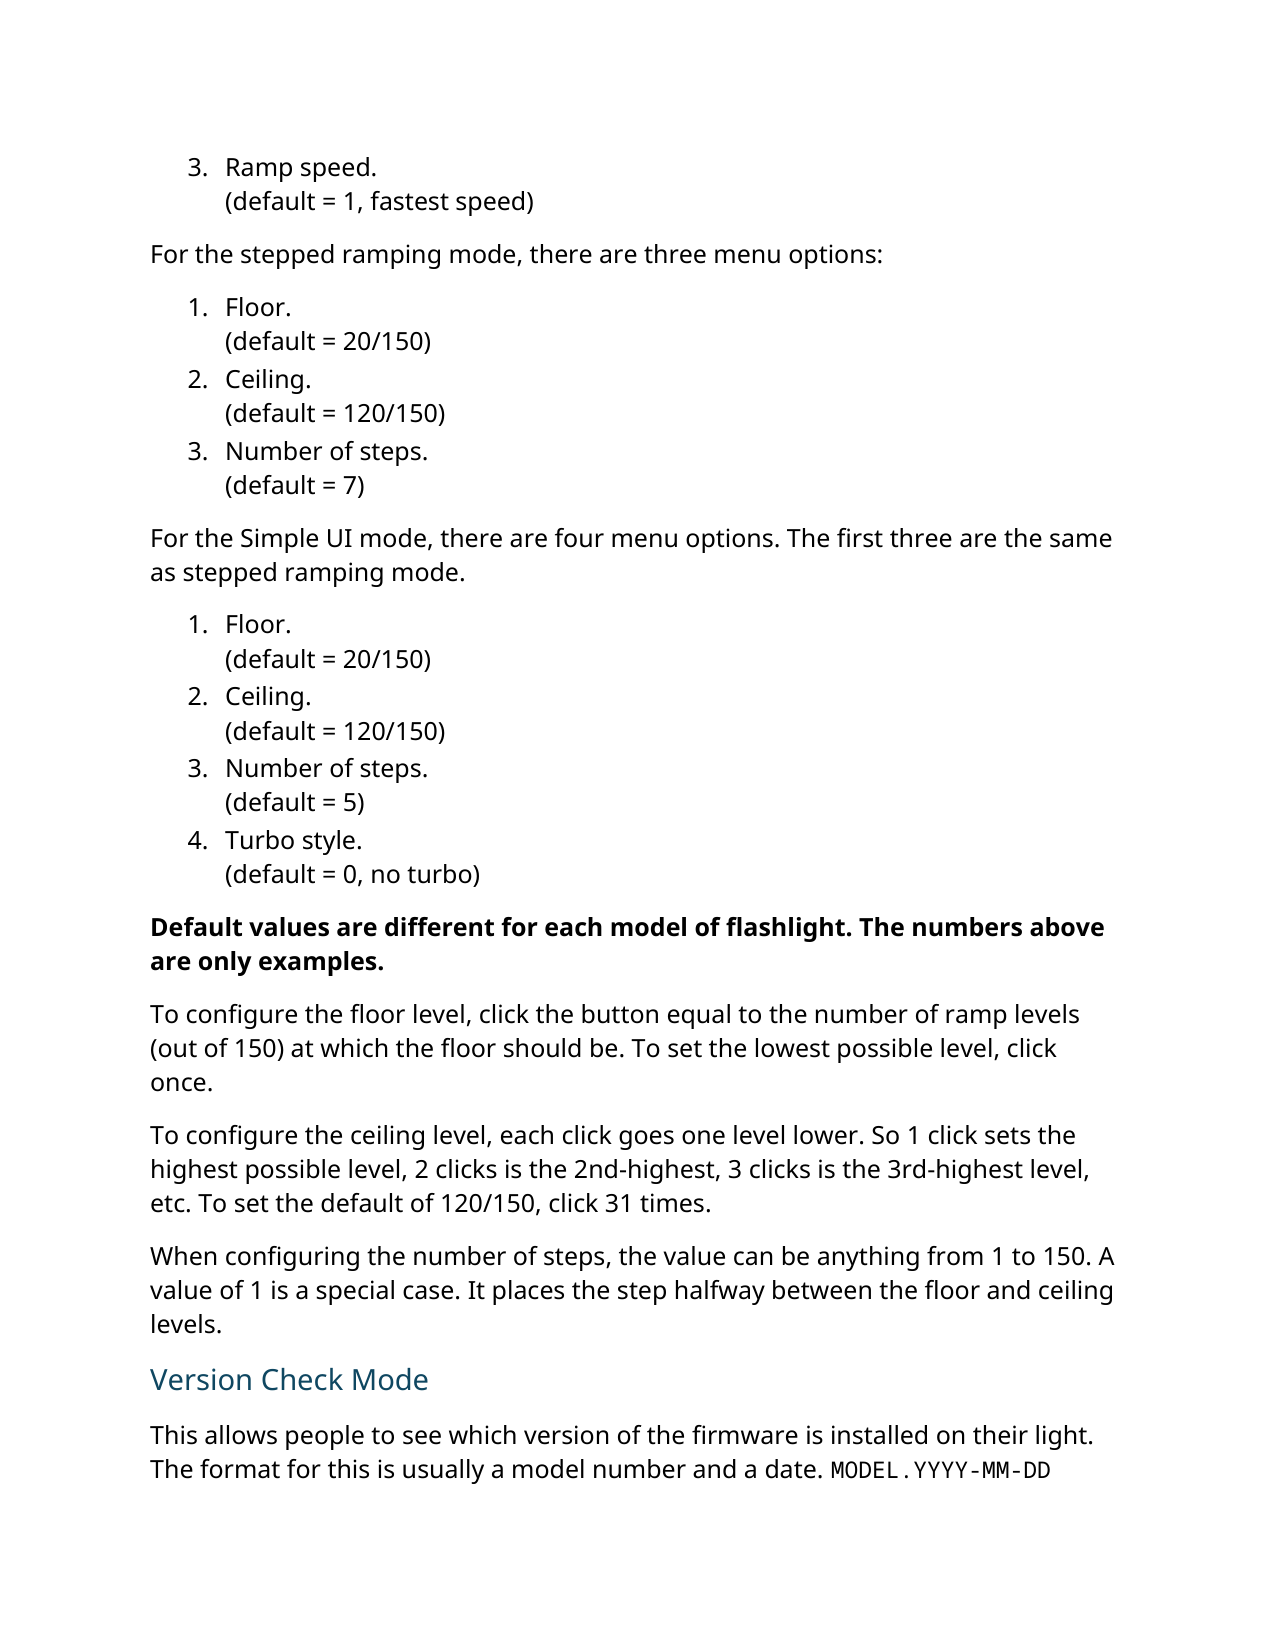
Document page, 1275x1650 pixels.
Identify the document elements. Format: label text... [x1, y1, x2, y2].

text To configure the ceiling level, each click goes one level lower. So 1 click sets the highest possible level, 2 clicks is the 2nd-highest, 3 clicks is the 3rd-highest level, etc. To set the default of 120/150, click 31 times. [150, 1117, 1125, 1220]
text To configure the floor level, click the button equal to the number of ramp levels (out of 150) at which the floor should be. To set the lowest possible level, click once. [150, 997, 1125, 1099]
text For the stepped ramping mode, there are three menu options: [150, 237, 1125, 271]
text Default values are different for each model of flashlight. The numbers above are only examples. [150, 910, 1125, 978]
text For the Simple UI mode, there are four menu options. The first three are the same as stepped ramping mode. [150, 520, 1125, 588]
list Floor. (default = 20/150) [187, 607, 1125, 675]
list Ceiling. (default = 120/150) [187, 679, 1125, 747]
list Ramp speed. (default = 1, fastest speed) [187, 150, 1125, 218]
list Floor. (default = 20/150) [187, 290, 1125, 358]
text When configuring the number of steps, the value can be anything from 1 to 150. A value of 1 is a special case. It places the step halfway between the floor and ceiling levels. [150, 1238, 1125, 1341]
list Ceiling. (default = 120/150) [187, 362, 1125, 430]
subtitle Version Check Mode [150, 1359, 1125, 1399]
text This allows people to see which version of the firmware is installed on their light. The format for this is usually a model number and a date. MODEL.YYYY-MM-DD [150, 1418, 1125, 1486]
list Number of steps. (default = 5) [187, 751, 1125, 819]
list Turbo style. (default = 0, no turbo) [187, 823, 1125, 891]
list Number of steps. (default = 7) [187, 433, 1125, 502]
